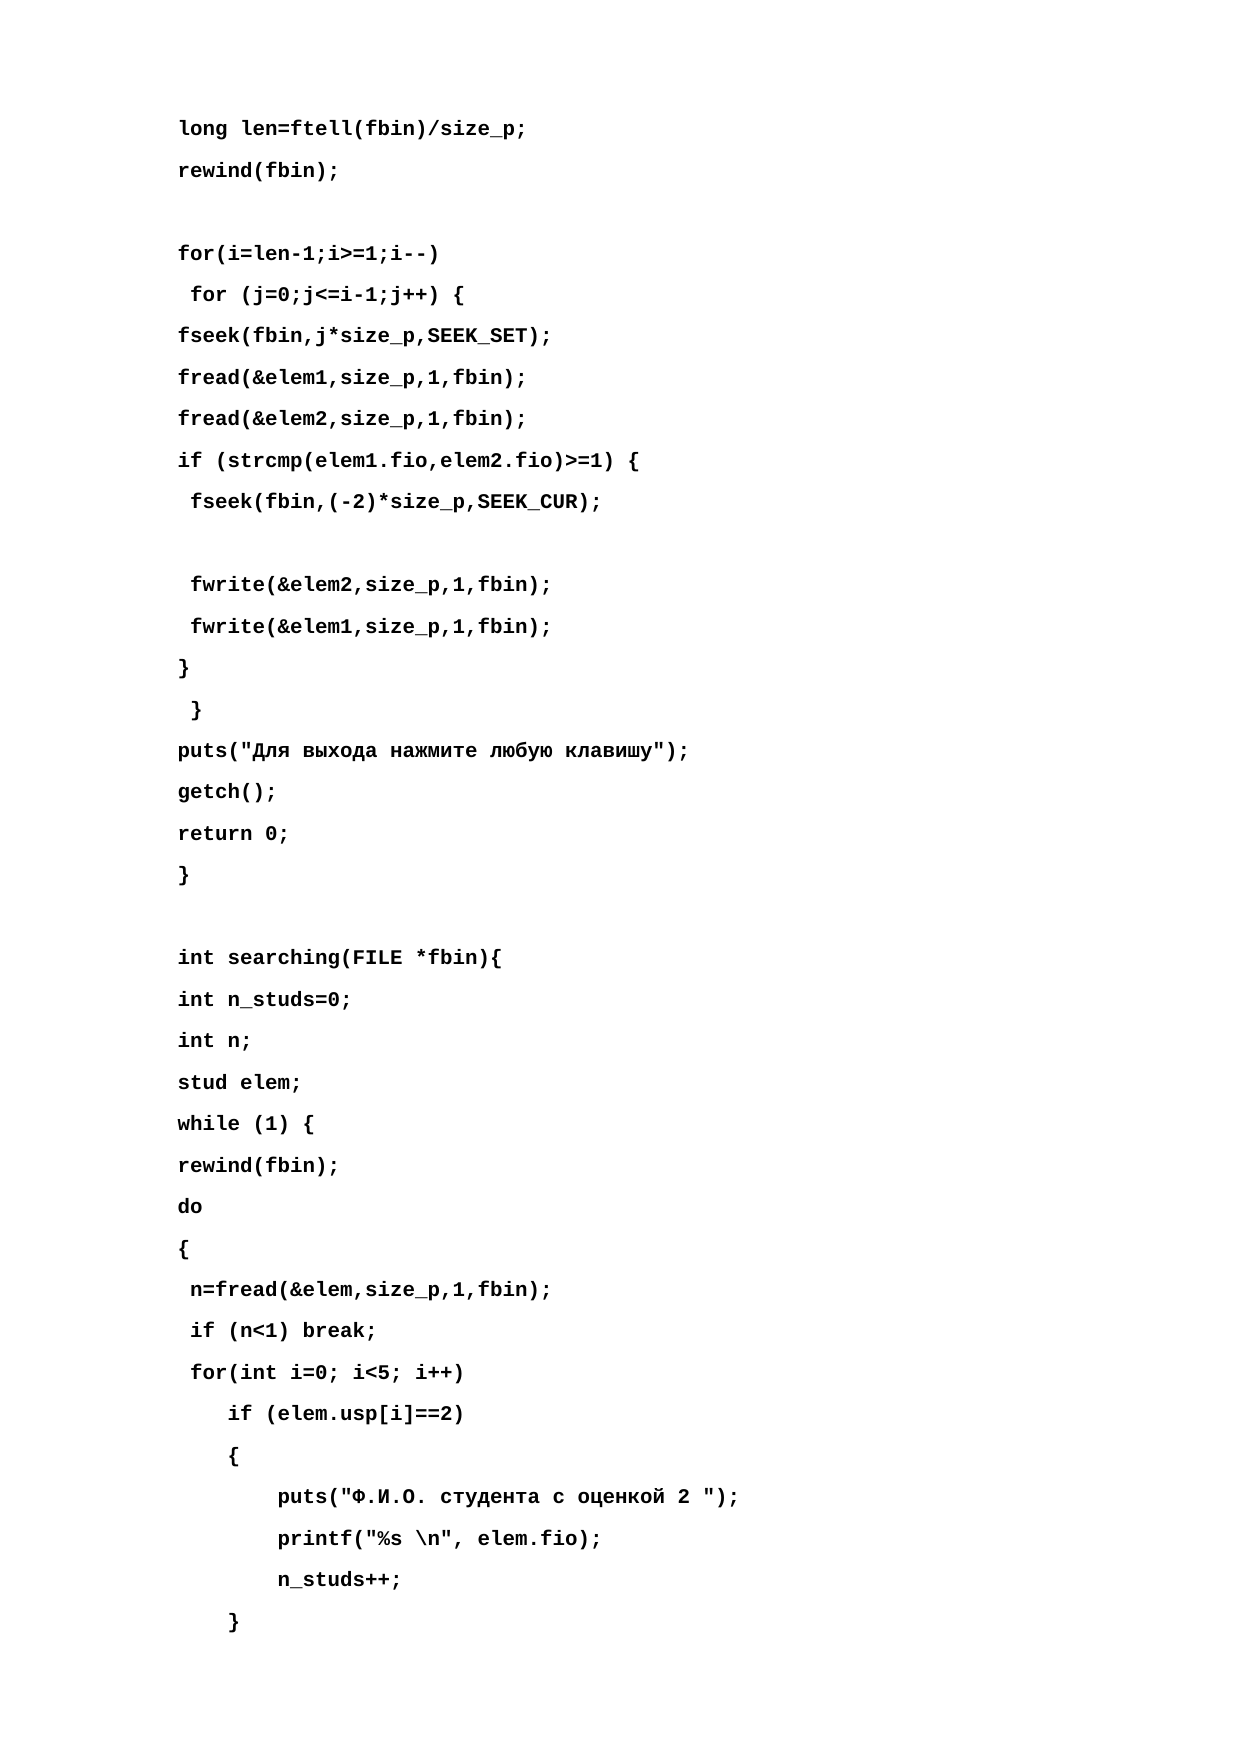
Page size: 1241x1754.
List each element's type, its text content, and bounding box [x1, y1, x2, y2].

text n_studs++; [177, 1569, 1152, 1593]
text } [177, 1611, 1152, 1634]
text fwrite(&elem2,size_p,1,fbin); [177, 574, 1152, 598]
text int n_studs=0; [177, 989, 1152, 1012]
text fseek(fbin,(-2)*size_p,SEEK_CUR); [177, 491, 1152, 515]
text int searching(FILE *fbin){ [177, 947, 1152, 971]
text if (strcmp(elem1.fio,elem2.fio)>=1) { [177, 450, 1152, 473]
text getch(); [177, 781, 1152, 805]
text fread(&elem2,size_p,1,fbin); [177, 408, 1152, 432]
text { [177, 1237, 1152, 1261]
text for(i=len-1;i>=1;i--) [177, 242, 1152, 266]
text rewind(fbin); [177, 1154, 1152, 1178]
text long len=ftell(fbin)/size_p; [177, 118, 1152, 142]
text n=fread(&elem,size_p,1,fbin); [177, 1279, 1152, 1303]
text if (n<1) break; [177, 1320, 1152, 1344]
text for (j=0;j<=i-1;j++) { [177, 284, 1152, 308]
text } [177, 657, 1152, 681]
text rewind(fbin); [177, 159, 1152, 183]
text if (elem.usp[i]==2) [177, 1403, 1152, 1427]
text fread(&elem1,size_p,1,fbin); [177, 367, 1152, 391]
text do [177, 1196, 1152, 1220]
text return 0; [177, 823, 1152, 847]
text for(int i=0; i<5; i++) [177, 1362, 1152, 1386]
text } [177, 698, 1152, 722]
text puts("Ф.И.О. студента с оценкой 2 "); [177, 1486, 1152, 1510]
text while (1) { [177, 1113, 1152, 1137]
text fwrite(&elem1,size_p,1,fbin); [177, 616, 1152, 639]
text fseek(fbin,j*size_p,SEEK_SET); [177, 325, 1152, 349]
text int n; [177, 1030, 1152, 1054]
text puts("Для выхода нажмите любую клавишу"); [177, 740, 1152, 764]
text } [177, 864, 1152, 888]
text printf("%s \n", elem.fio); [177, 1528, 1152, 1551]
text { [177, 1445, 1152, 1468]
text stud elem; [177, 1072, 1152, 1095]
